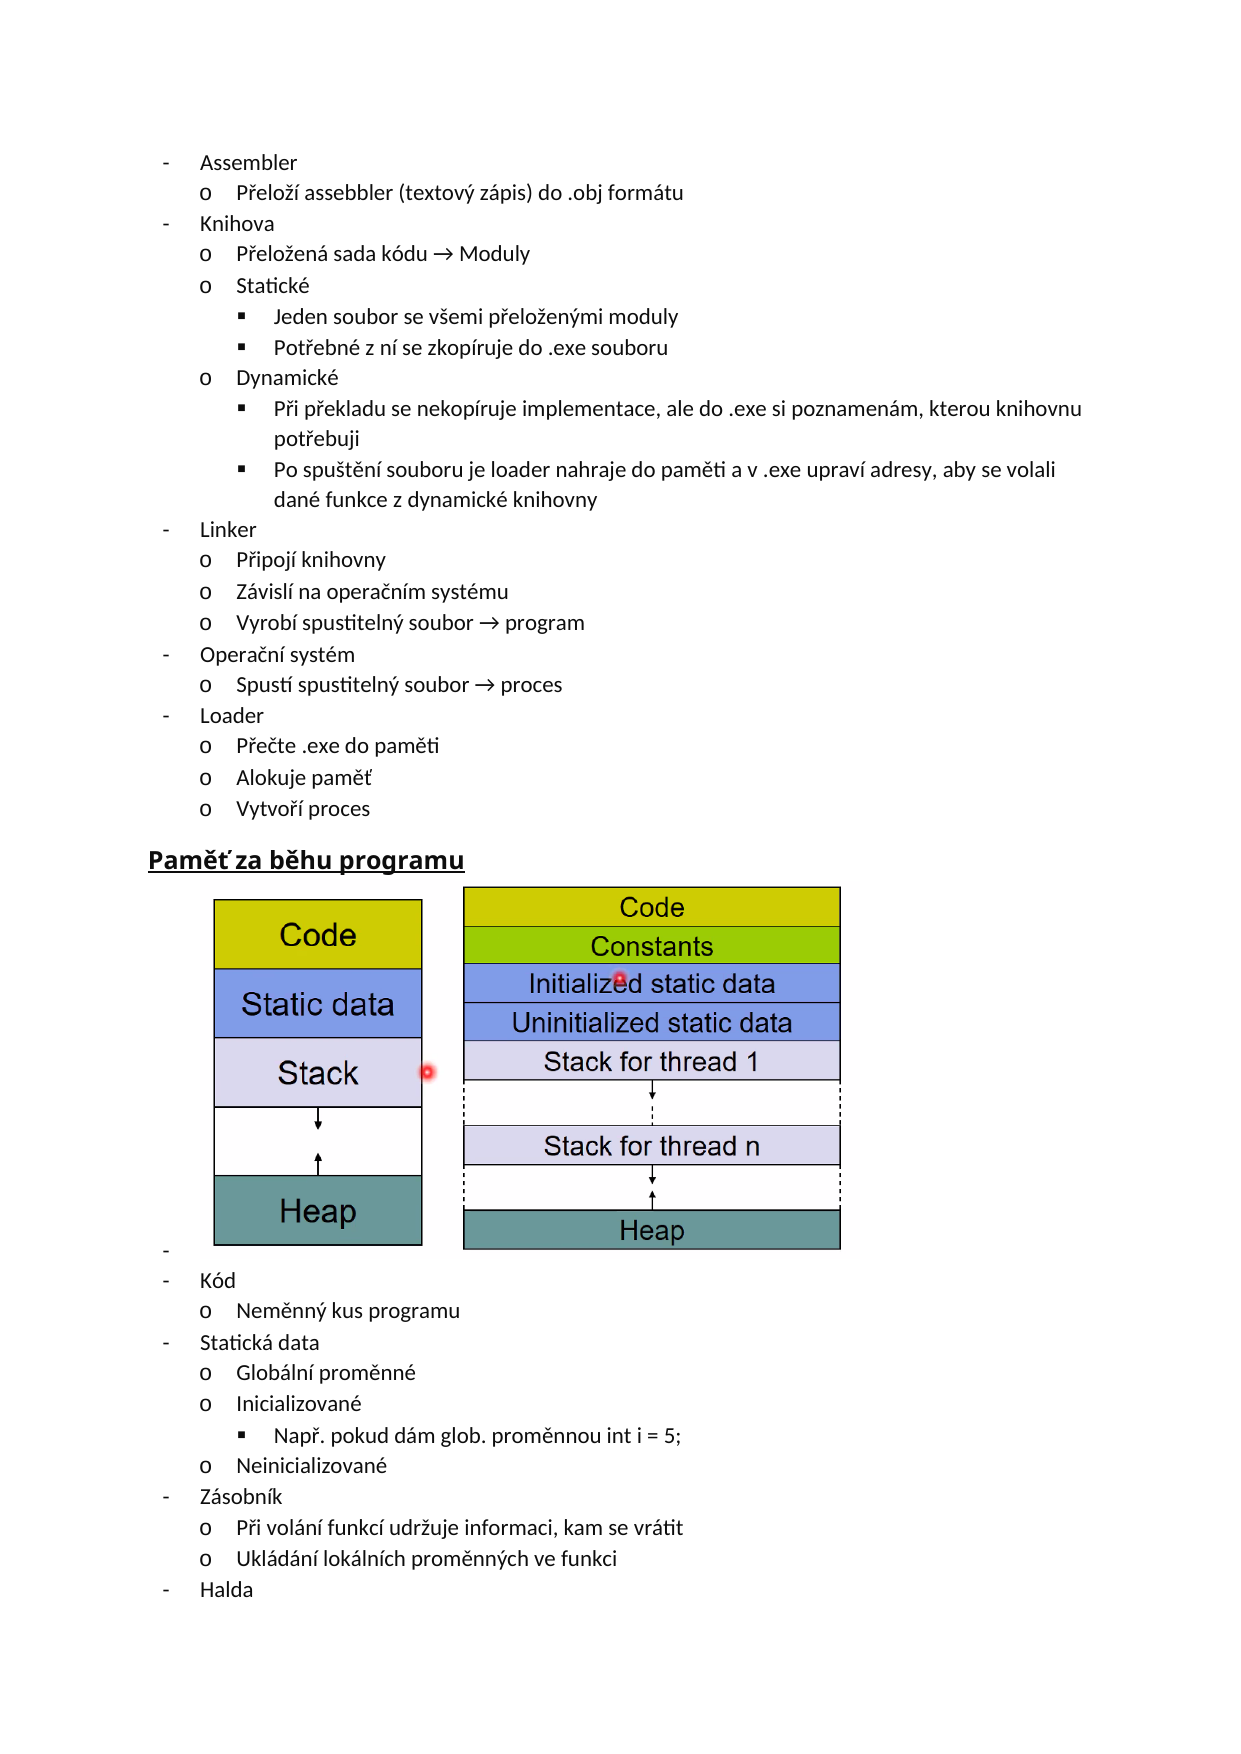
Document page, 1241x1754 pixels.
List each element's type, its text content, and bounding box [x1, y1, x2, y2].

list Vyrobí spustitelný soubor → program [199, 608, 1093, 637]
list Alokuje paměť [199, 763, 1093, 792]
list Závislí na operačním systému [199, 577, 1093, 606]
list Jeden soubor se všemi přeloženými moduly [236, 302, 1093, 330]
list Při překladu se nekopíruje implementace, ale do .exe si poznamenám, kterou knihovnu potřebuji [236, 394, 1093, 452]
list Neinicializované [199, 1451, 1093, 1480]
list Přeloží assebbler (textový zápis) do .obj formátu [199, 178, 1093, 207]
list Spustí spustitelný soubor → proces [199, 670, 1093, 699]
list Ukládání lokálních proměnných ve funkci [199, 1544, 1093, 1573]
list Neměnný kus programu [199, 1296, 1093, 1325]
list Statická data [162, 1328, 1093, 1356]
list Assembler [162, 148, 1093, 176]
list Vytvoří proces [199, 794, 1093, 824]
list Operační systém [162, 640, 1093, 668]
picture [200, 879, 860, 1259]
list Statické [199, 271, 1093, 300]
list Potřebné z ní se zkopíruje do .exe souboru [236, 333, 1093, 361]
list Dynamické [199, 363, 1093, 392]
list Kód [162, 1266, 1093, 1294]
list Inicializované [199, 1389, 1093, 1418]
list Přeložená sada kódu → Moduly [199, 239, 1093, 269]
subtitle Paměť za běhu programu [148, 843, 1093, 877]
list Loader [162, 701, 1093, 729]
list Přečte .exe do paměti [199, 732, 1093, 761]
list Linker [162, 515, 1093, 543]
list Při volání funkcí udržuje informaci, kam se vrátit [199, 1513, 1093, 1542]
list Globální proměnné [199, 1358, 1093, 1387]
list Zásobník [162, 1482, 1093, 1511]
list Po spuštění souboru je loader nahraje do paměti a v .exe upraví adresy, aby se volali dané funkce z dynamické knihovny [236, 455, 1093, 513]
list Halda [162, 1576, 1093, 1604]
list Např. pokud dám glob. proměnnou int i = 5; [236, 1421, 1093, 1449]
list Připojí knihovny [199, 545, 1093, 574]
list Knihova [162, 209, 1093, 237]
